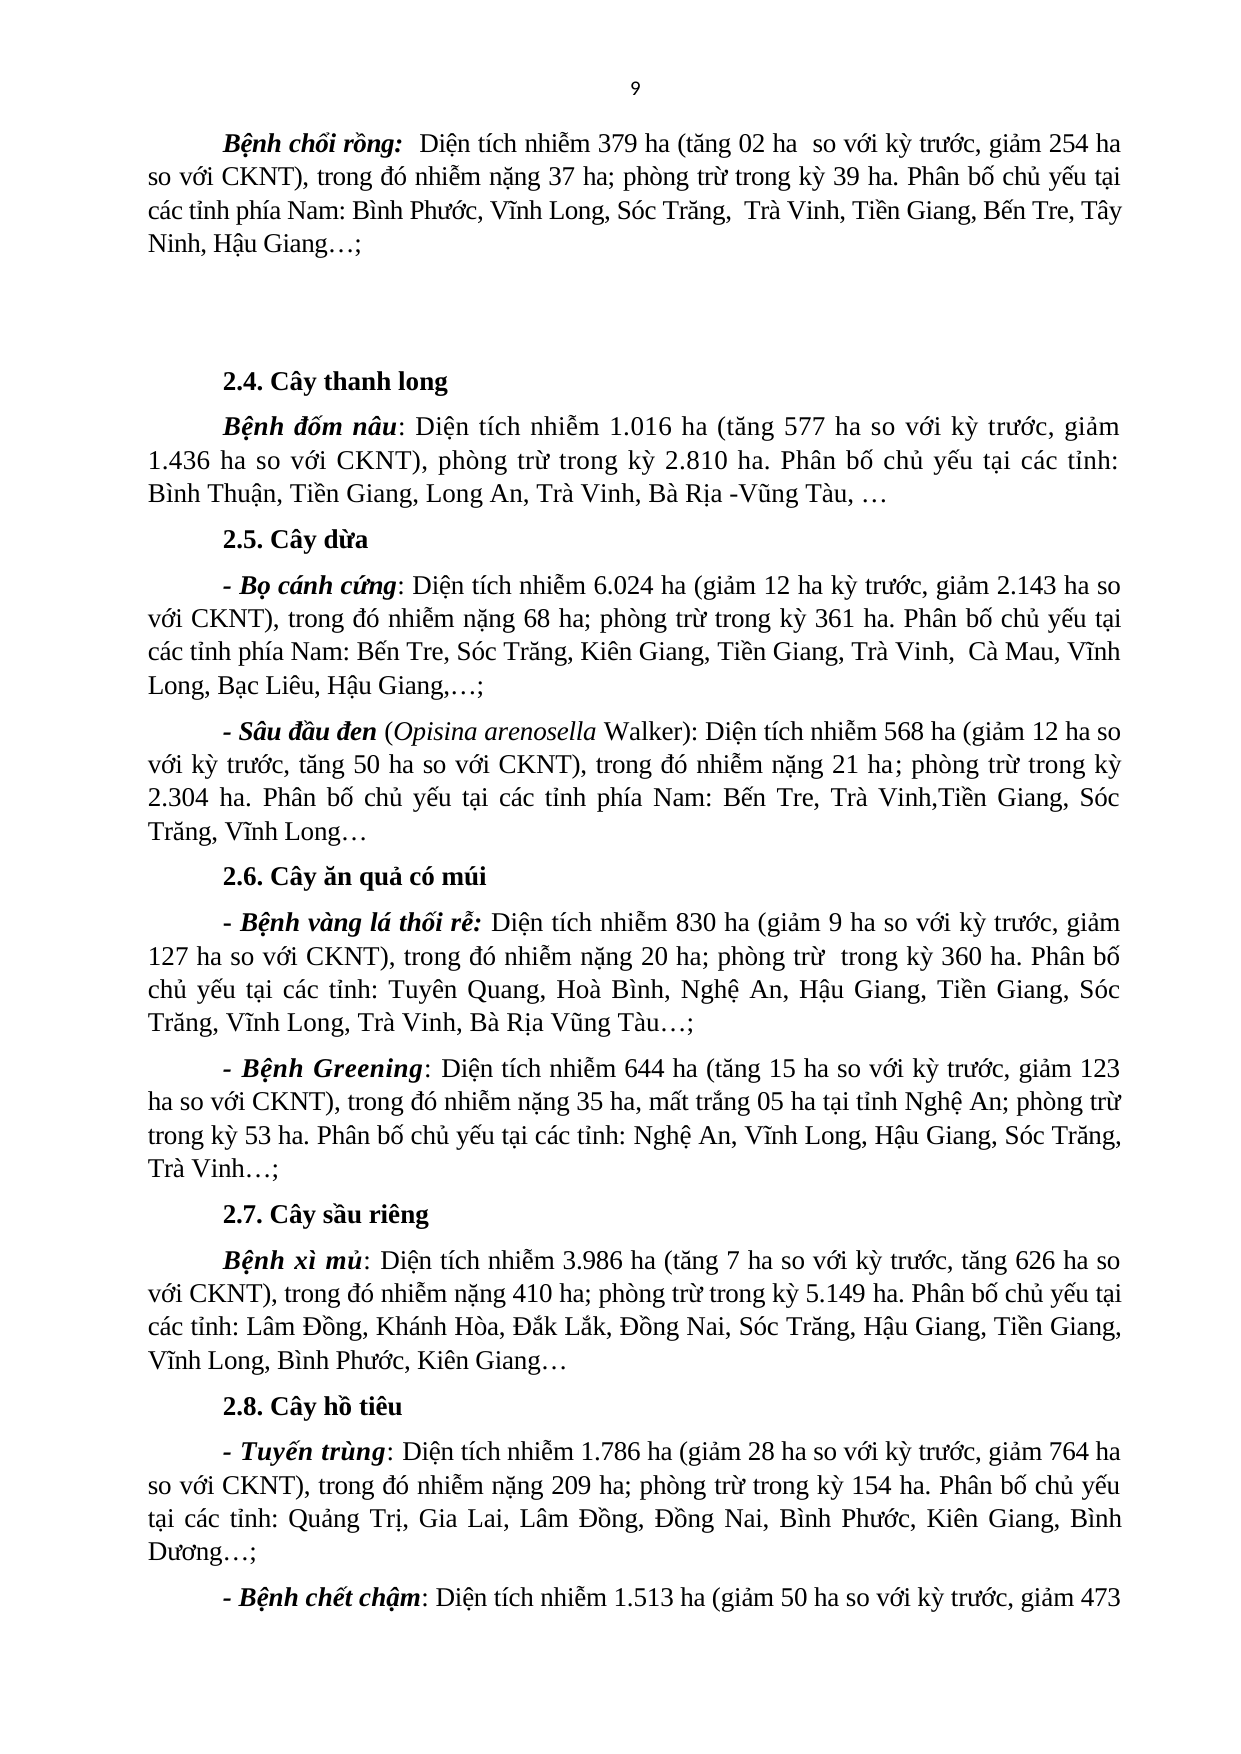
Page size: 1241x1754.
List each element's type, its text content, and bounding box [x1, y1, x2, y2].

text 2.7. Cây sầu riêng [148, 1197, 1122, 1230]
text Bệnh đốm nâu: Diện tích nhiễm 1.016 ha (tăng 577 ha so với kỳ trước, giảm 1.436 ha so với CKNT), phòng trừ trong kỳ 2.810 ha. Phân bố chủ yếu tại các tỉnh: Bình Thuận, Tiền Giang, Long An, Trà Vinh, Bà Rịa -Vũng Tàu, … [148, 409, 1122, 509]
text Bệnh chổi rồng: Diện tích nhiễm 379 ha (tăng 02 ha so với kỳ trước, giảm 254 ha so với CKNT), trong đó nhiễm nặng 37 ha; phòng trừ trong kỳ 39 ha. Phân bố chủ yếu tại các tỉnh phía Nam: Bình Phước, Vĩnh Long, Sóc Trăng, Trà Vinh, Tiền Giang, Bến Tre, Tây Ninh, Hậu Giang…; [148, 126, 1122, 259]
text 2.5. Cây dừa [148, 522, 1122, 555]
text 2.8. Cây hồ tiêu [148, 1388, 1122, 1422]
text - Bệnh Greening: Diện tích nhiễm 644 ha (tăng 15 ha so với kỳ trước, giảm 123 ha so với CKNT), trong đó nhiễm nặng 35 ha, mất trắng 05 ha tại tỉnh Nghệ An; phòng trừ trong kỳ 53 ha. Phân bố chủ yếu tại các tỉnh: Nghệ An, Vĩnh Long, Hậu Giang, Sóc Trăng, Trà Vinh…; [148, 1051, 1122, 1184]
text - Tuyến trùng: Diện tích nhiễm 1.786 ha (giảm 28 ha so với kỳ trước, giảm 764 ha so với CKNT), trong đó nhiễm nặng 209 ha; phòng trừ trong kỳ 154 ha. Phân bố chủ yếu tại các tỉnh: Quảng Trị, Gia Lai, Lâm Đồng, Đồng Nai, Bình Phước, Kiên Giang, Bình Dương…; [148, 1434, 1122, 1567]
text - Sâu đầu đen (Opisina arenosella Walker): Diện tích nhiễm 568 ha (giảm 12 ha so với kỳ trước, tăng 50 ha so với CKNT), trong đó nhiễm nặng 21 ha; phòng trừ trong kỳ 2.304 ha. Phân bố chủ yếu tại các tỉnh phía Nam: Bến Tre, Trà Vinh,Tiền Giang, Sóc Trăng, Vĩnh Long… [148, 713, 1122, 847]
text - Bọ cánh cứng: Diện tích nhiễm 6.024 ha (giảm 12 ha kỳ trước, giảm 2.143 ha so với CKNT), trong đó nhiễm nặng 68 ha; phòng trừ trong kỳ 361 ha. Phân bố chủ yếu tại các tỉnh phía Nam: Bến Tre, Sóc Trăng, Kiên Giang, Tiền Giang, Trà Vinh, Cà Mau, Vĩnh Long, Bạc Liêu, Hậu Giang,…; [148, 567, 1122, 701]
text 2.4. Cây thanh long [148, 363, 1122, 397]
text - Bệnh vàng lá thối rễ: Diện tích nhiễm 830 ha (giảm 9 ha so với kỳ trước, giảm 127 ha so với CKNT), trong đó nhiễm nặng 20 ha; phòng trừ trong kỳ 360 ha. Phân bố chủ yếu tại các tỉnh: Tuyên Quang, Hoà Bình, Nghệ An, Hậu Giang, Tiền Giang, Sóc Trăng, Vĩnh Long, Trà Vinh, Bà Rịa Vũng Tàu…; [148, 905, 1122, 1038]
text 2.6. Cây ăn quả có múi [148, 859, 1122, 892]
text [148, 1580, 1122, 1613]
text Bệnh xì mủ: Diện tích nhiễm 3.986 ha (tăng 7 ha so với kỳ trước, tăng 626 ha so với CKNT), trong đó nhiễm nặng 410 ha; phòng trừ trong kỳ 5.149 ha. Phân bố chủ yếu tại các tỉnh: Lâm Đồng, Khánh Hòa, Đắk Lắk, Đồng Nai, Sóc Trăng, Hậu Giang, Tiền Giang, Vĩnh Long, Bình Phước, Kiên Giang… [148, 1242, 1122, 1376]
